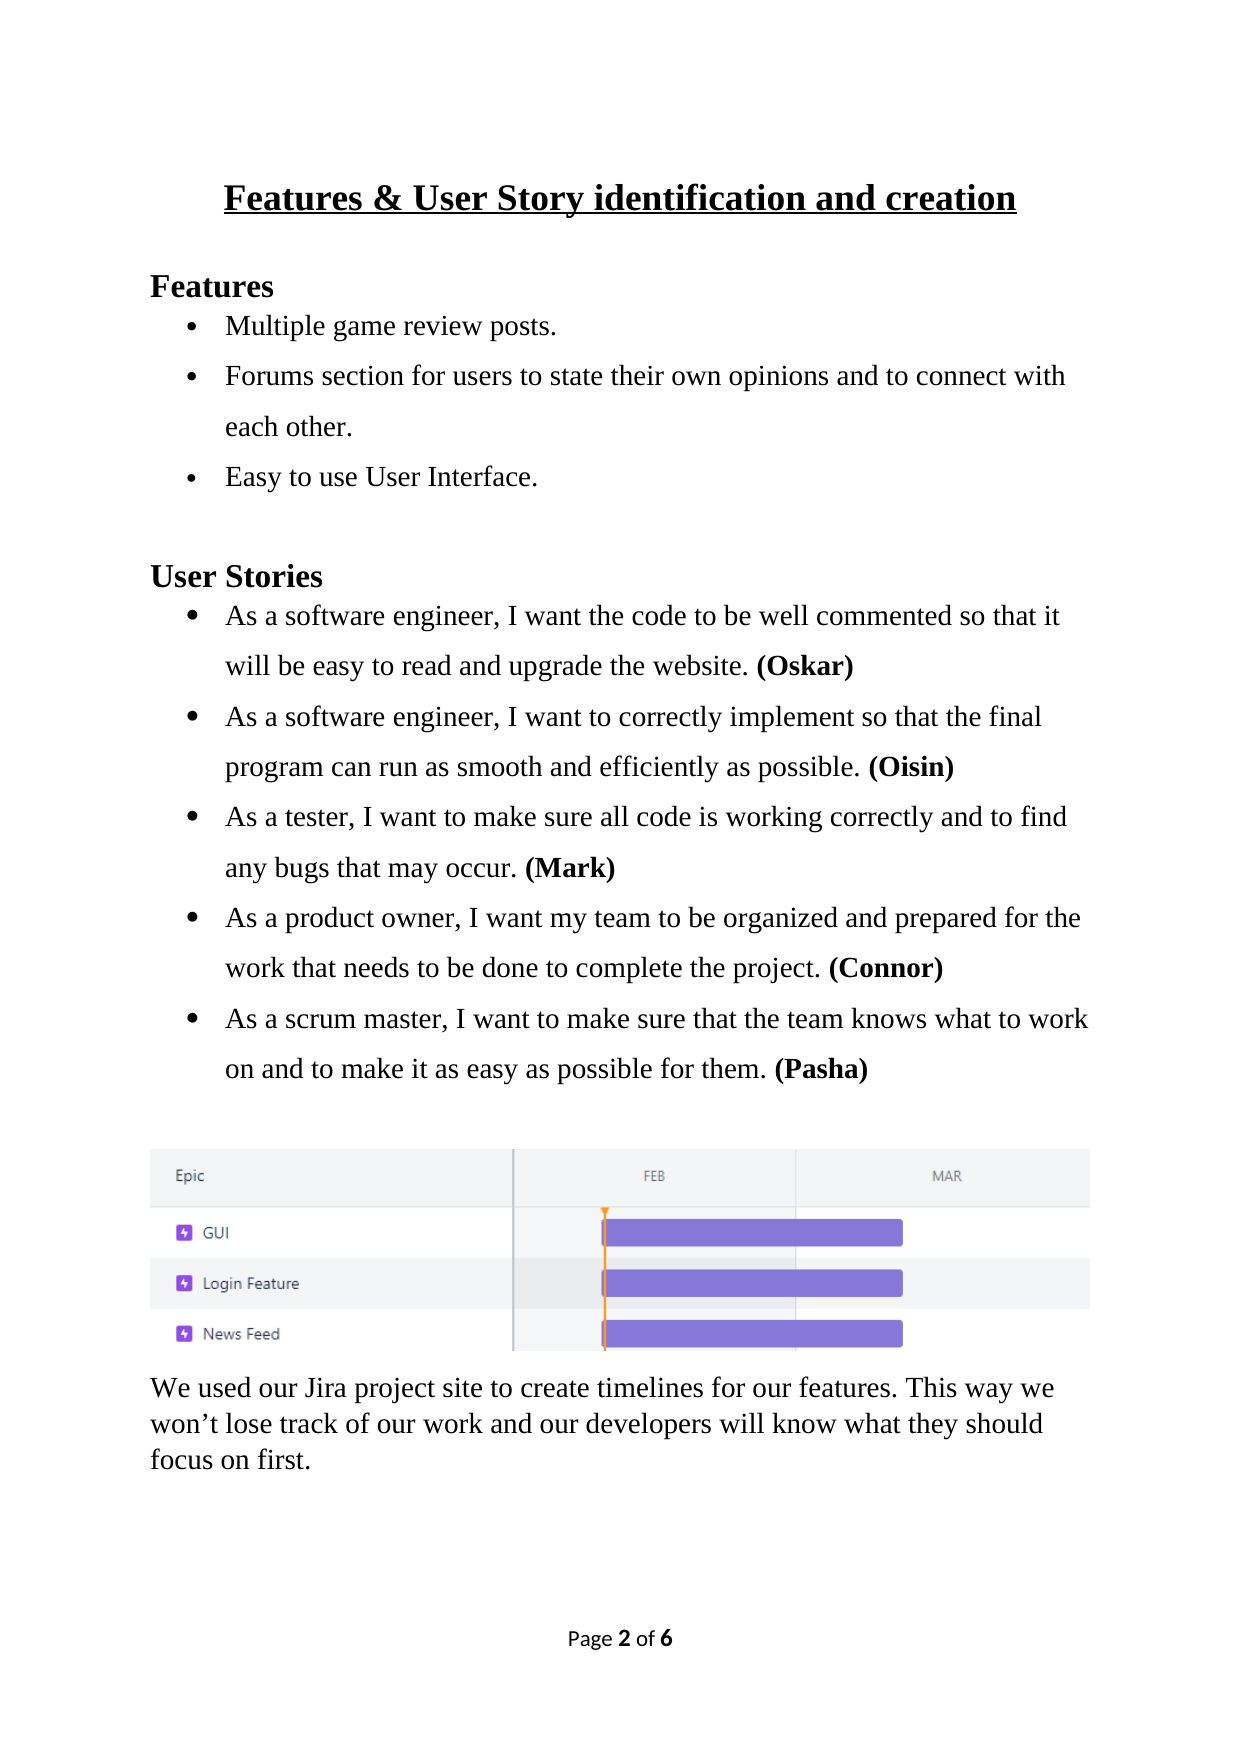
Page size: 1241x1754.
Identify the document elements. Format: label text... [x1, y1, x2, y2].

list Easy to use User Interface. [187, 459, 1090, 492]
subtitle User Stories [150, 557, 1090, 595]
list As a scrum master, I want to make sure that the team knows what to work on and to make it as easy as possible for them. (Pasha) [187, 1001, 1090, 1085]
picture [150, 1149, 1091, 1351]
subtitle Features [150, 267, 1090, 305]
list Multiple game review posts. [187, 308, 1090, 342]
list As a software engineer, I want the code to be well commented so that it will be easy to read and upgrade the website. (Oskar) [187, 598, 1090, 682]
subtitle Features & User Story identification and creation [150, 175, 1090, 218]
text We used our Jira project site to create timelines for our features. This way we won’t lose track of our work and our developers will know what they should focus on first. [150, 1370, 1090, 1476]
list Forums section for users to state their own opinions and to connect with each other. [187, 358, 1090, 442]
list As a product owner, I want my team to be organized and prepared for the work that needs to be done to complete the project. (Connor) [187, 900, 1090, 984]
list As a tester, I want to make sure all code is working correctly and to find any bugs that may occur. (Mark) [187, 799, 1090, 883]
list As a software engineer, I want to correctly implement so that the final program can run as smooth and efficiently as possible. (Oisin) [187, 699, 1090, 783]
